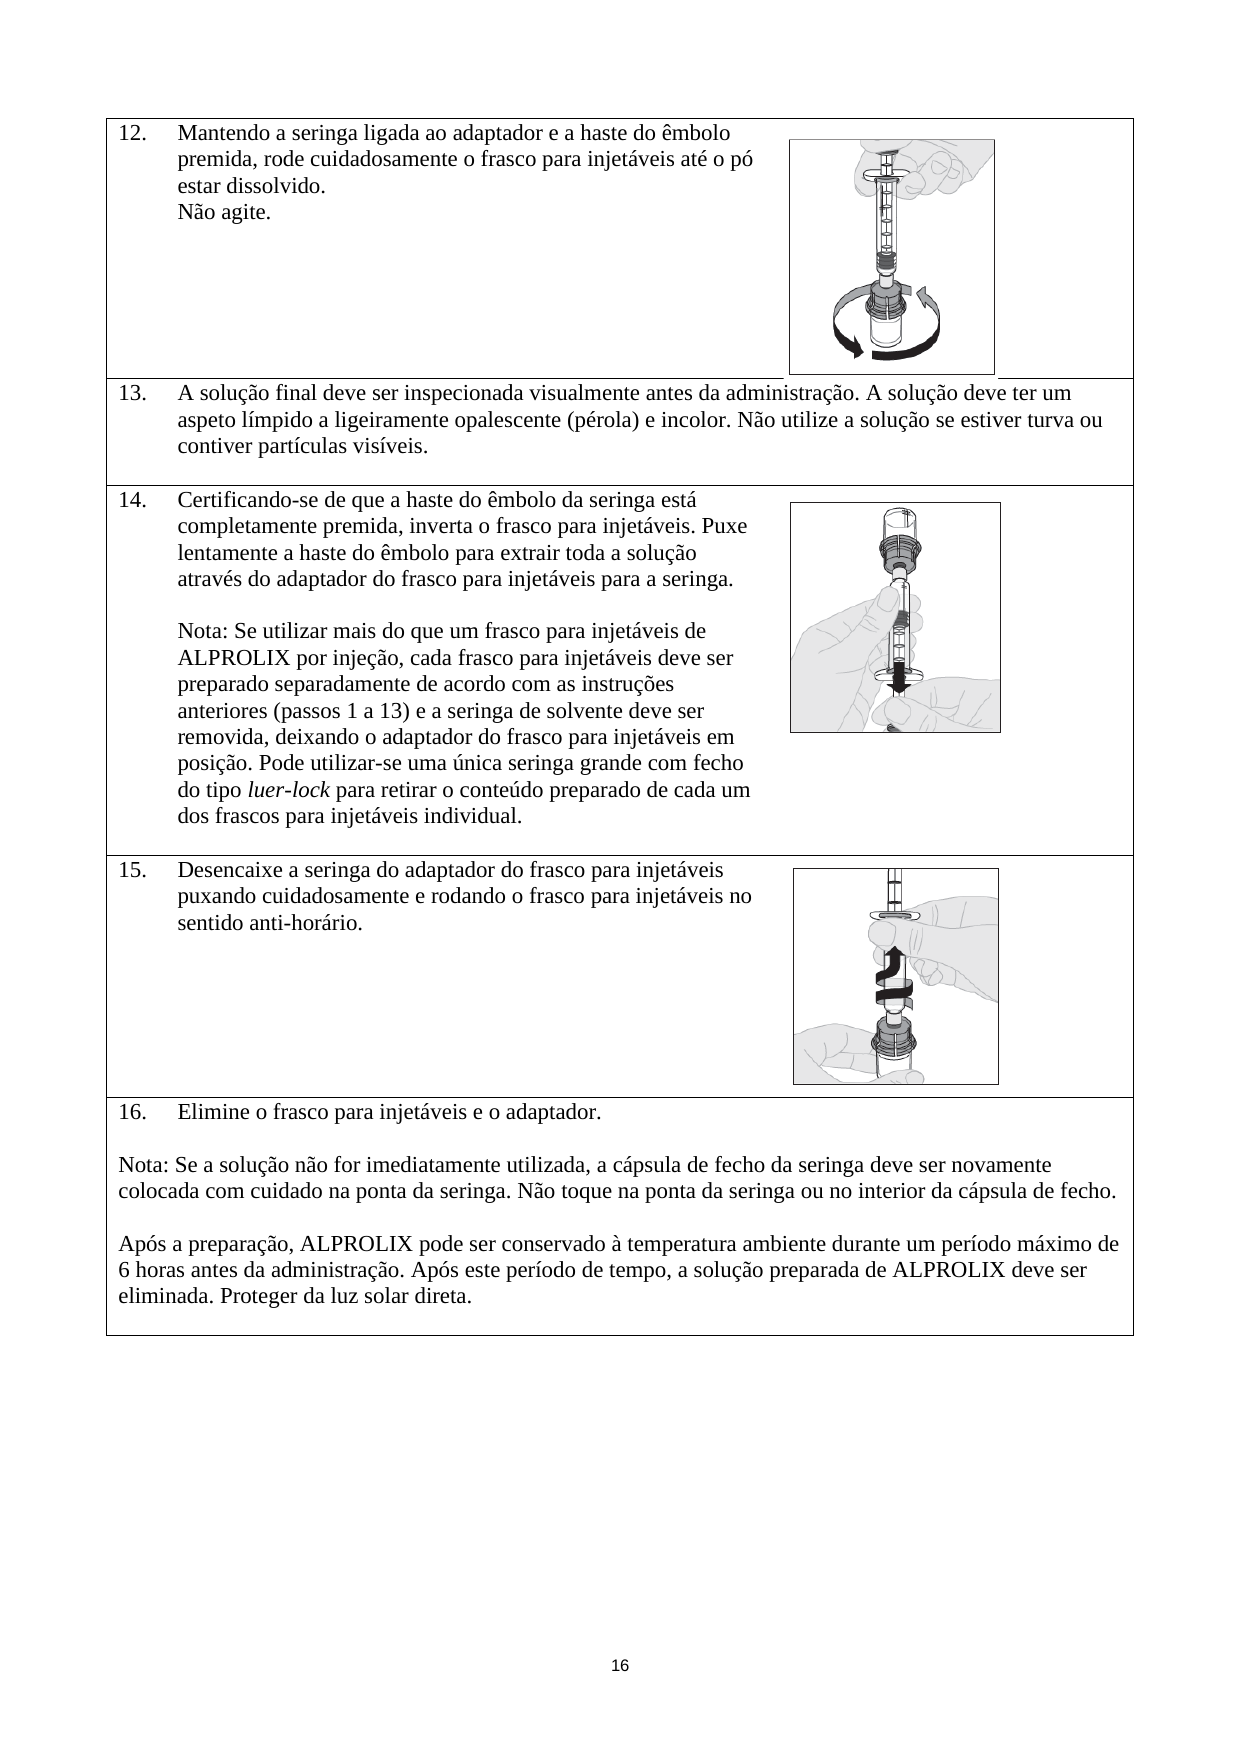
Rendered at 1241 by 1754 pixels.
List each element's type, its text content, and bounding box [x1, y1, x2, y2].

table_cell [772, 486, 1133, 855]
table_cell [772, 856, 1133, 1097]
table_cell 12. Mantendo a seringa ligada ao adaptador e a haste do êmbolo premida, rode cuidadosamente o frasco para injetáveis até o pó estar dissolvido. Não agite. [107, 119, 772, 378]
table_cell [772, 119, 1133, 378]
table_cell 14. Certificando-se de que a haste do êmbolo da seringa está completamente premida, inverta o frasco para injetáveis. Puxe lentamente a haste do êmbolo para extrair toda a solução através do adaptador do frasco para injetáveis para a seringa. Nota: Se utilizar mais do que um frasco para injetáveis de ALPROLIX por injeção, cada frasco para injetáveis deve ser preparado separadamente de acordo com as instruções anteriores (passos 1 a 13) e a seringa de solvente deve ser removida, deixando o adaptador do frasco para injetáveis em posição. Pode utilizar-se uma única seringa grande com fecho do tipo luer-lock para retirar o conteúdo preparado de cada um dos frascos para injetáveis individual. [107, 486, 772, 855]
table_cell 13. A solução final deve ser inspecionada visualmente antes da administração. A solução deve ter um aspeto límpido a ligeiramente opalescente (pérola) e incolor. Não utilize a solução se estiver turva ou contiver partículas visíveis. [107, 379, 1133, 485]
picture [783, 497, 1008, 735]
picture [783, 132, 999, 379]
table_cell 16. Elimine o frasco para injetáveis e o adaptador. Nota: Se a solução não for imediatamente utilizada, a cápsula de fecho da seringa deve ser novamente colocada com cuidado na ponta da seringa. Não toque na ponta da seringa ou no interior da cápsula de fecho. Após a preparação, ALPROLIX pode ser conservado à temperatura ambiente durante um período máximo de 6 horas antes da administração. Após este período de tempo, a solução preparada de ALPROLIX deve ser eliminada. Proteger da luz solar direta. [107, 1098, 1133, 1335]
table_cell 15. Desencaixe a seringa do adaptador do frasco para injetáveis puxando cuidadosamente e rodando o frasco para injetáveis no sentido anti-horário. [107, 856, 772, 1097]
picture [786, 863, 1001, 1087]
